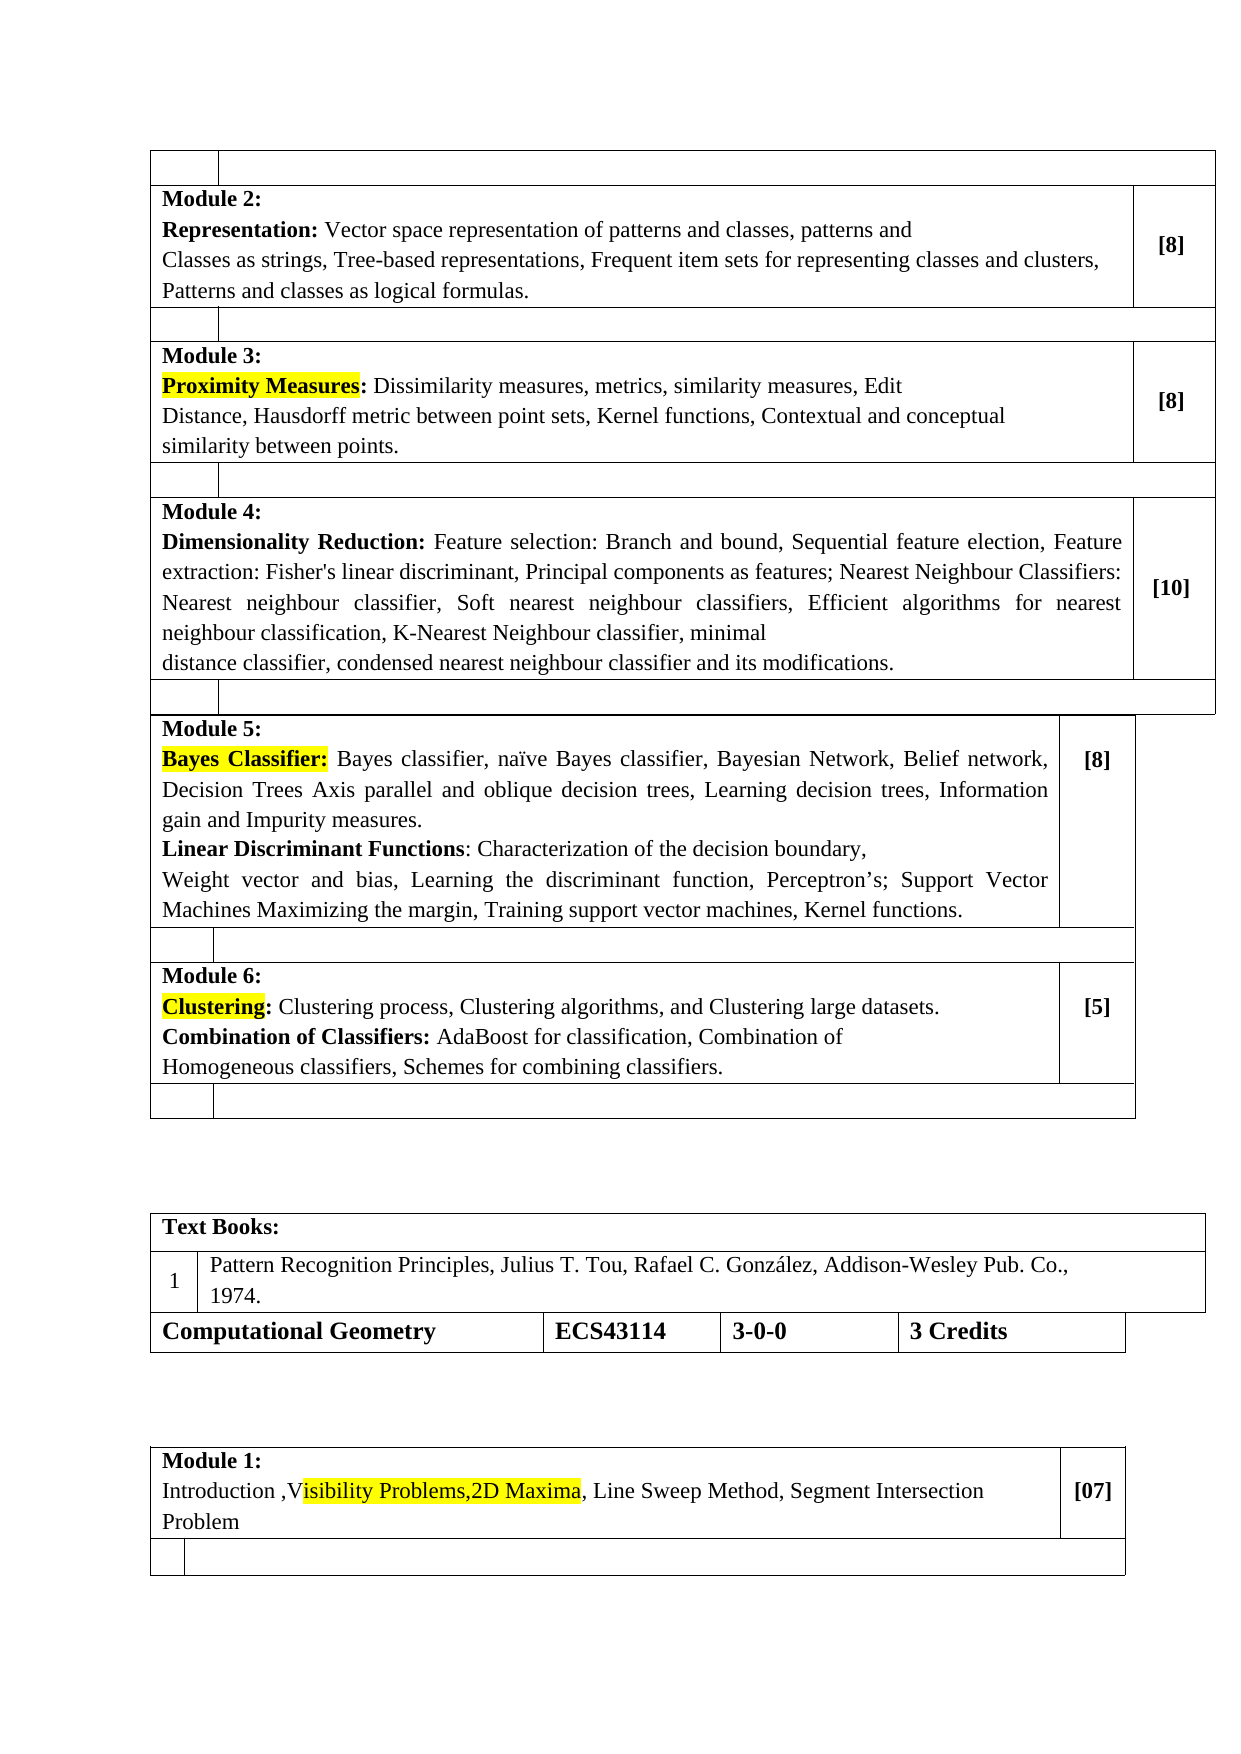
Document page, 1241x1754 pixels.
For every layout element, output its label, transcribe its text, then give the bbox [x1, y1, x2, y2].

table_cell [219, 151, 1215, 185]
table_cell [185, 1539, 1125, 1575]
table_cell [151, 1539, 184, 1575]
table_cell 1 [151, 1252, 197, 1312]
table_cell Module 4: Dimensionality Reduction: Feature selection: Branch and bound, Sequential feature election, Feature extraction: Fisher's linear discriminant, Principal components as features; Nearest Neighbour Classifiers: Nearest neighbour classifier, Soft nearest neighbour classifiers, Efficient algorithms for nearest neighbour classification, K-Nearest Neighbour classifier, minimal distance classifier, condensed nearest neighbour classifier and its modifications. [151, 498, 1133, 679]
table_cell [214, 927, 1135, 962]
table_header 3-0-0 [721, 1313, 898, 1352]
table_cell [151, 308, 218, 341]
table_header 3 Credits [899, 1313, 1125, 1352]
table_header Computational Geometry [151, 1313, 543, 1352]
table_cell Module 3: Proximity Measures: Dissimilarity measures, metrics, similarity measures, Edit Distance, Hausdorff metric between point sets, Kernel functions, Contextual and conceptual similarity between points. [151, 342, 1133, 462]
table_cell [5] [1060, 962, 1135, 1083]
table_cell [8] [1134, 342, 1215, 462]
table_header [07] [1061, 1448, 1125, 1537]
table_cell [219, 308, 1215, 341]
table_cell Module 2: Representation: Vector space representation of patterns and classes, patterns and Classes as strings, Tree-based representations, Frequent item sets for representing classes and clusters, Patterns and classes as logical formulas. [151, 186, 1133, 306]
table_cell [214, 1083, 1135, 1118]
table_cell [151, 1084, 213, 1118]
table_cell [151, 680, 218, 714]
table_header Module 5: Bayes Classifier: Bayes classifier, naïve Bayes classifier, Bayesian Network, Belief network, Decision Trees Axis parallel and oblique decision trees, Learning decision trees, Information gain and Impurity measures. Linear Discriminant Functions: Characterization of the decision boundary, Weight vector and bias, Learning the discriminant function, Perceptron’s; Support Vector Machines Maximizing the margin, Training support vector machines, Kernel functions. [151, 716, 1059, 927]
table_header Text Books: [151, 1214, 1205, 1251]
table_cell Module 6: Clustering: Clustering process, Clustering algorithms, and Clustering large datasets. Combination of Classifiers: AdaBoost for classification, Combination of Homogeneous classifiers, Schemes for combining classifiers. [151, 963, 1059, 1083]
table_cell [151, 928, 213, 962]
table_cell [219, 680, 1215, 714]
table_header Module 1: Introduction ,Visibility Problems,2D Maxima, Line Sweep Method, Segment Intersection Problem [151, 1448, 1060, 1537]
table_cell [151, 151, 218, 185]
table_cell [219, 463, 1215, 497]
table_header [8] [1060, 716, 1135, 927]
table_header ECS43114 [544, 1313, 720, 1352]
table_cell [8] [1134, 186, 1215, 306]
table_cell Pattern Recognition Principles, Julius T. Tou, Rafael C. González, Addison-Wesley Pub. Co., 1974. [198, 1252, 1205, 1312]
table_cell [10] [1134, 498, 1215, 679]
table_cell [151, 463, 218, 497]
